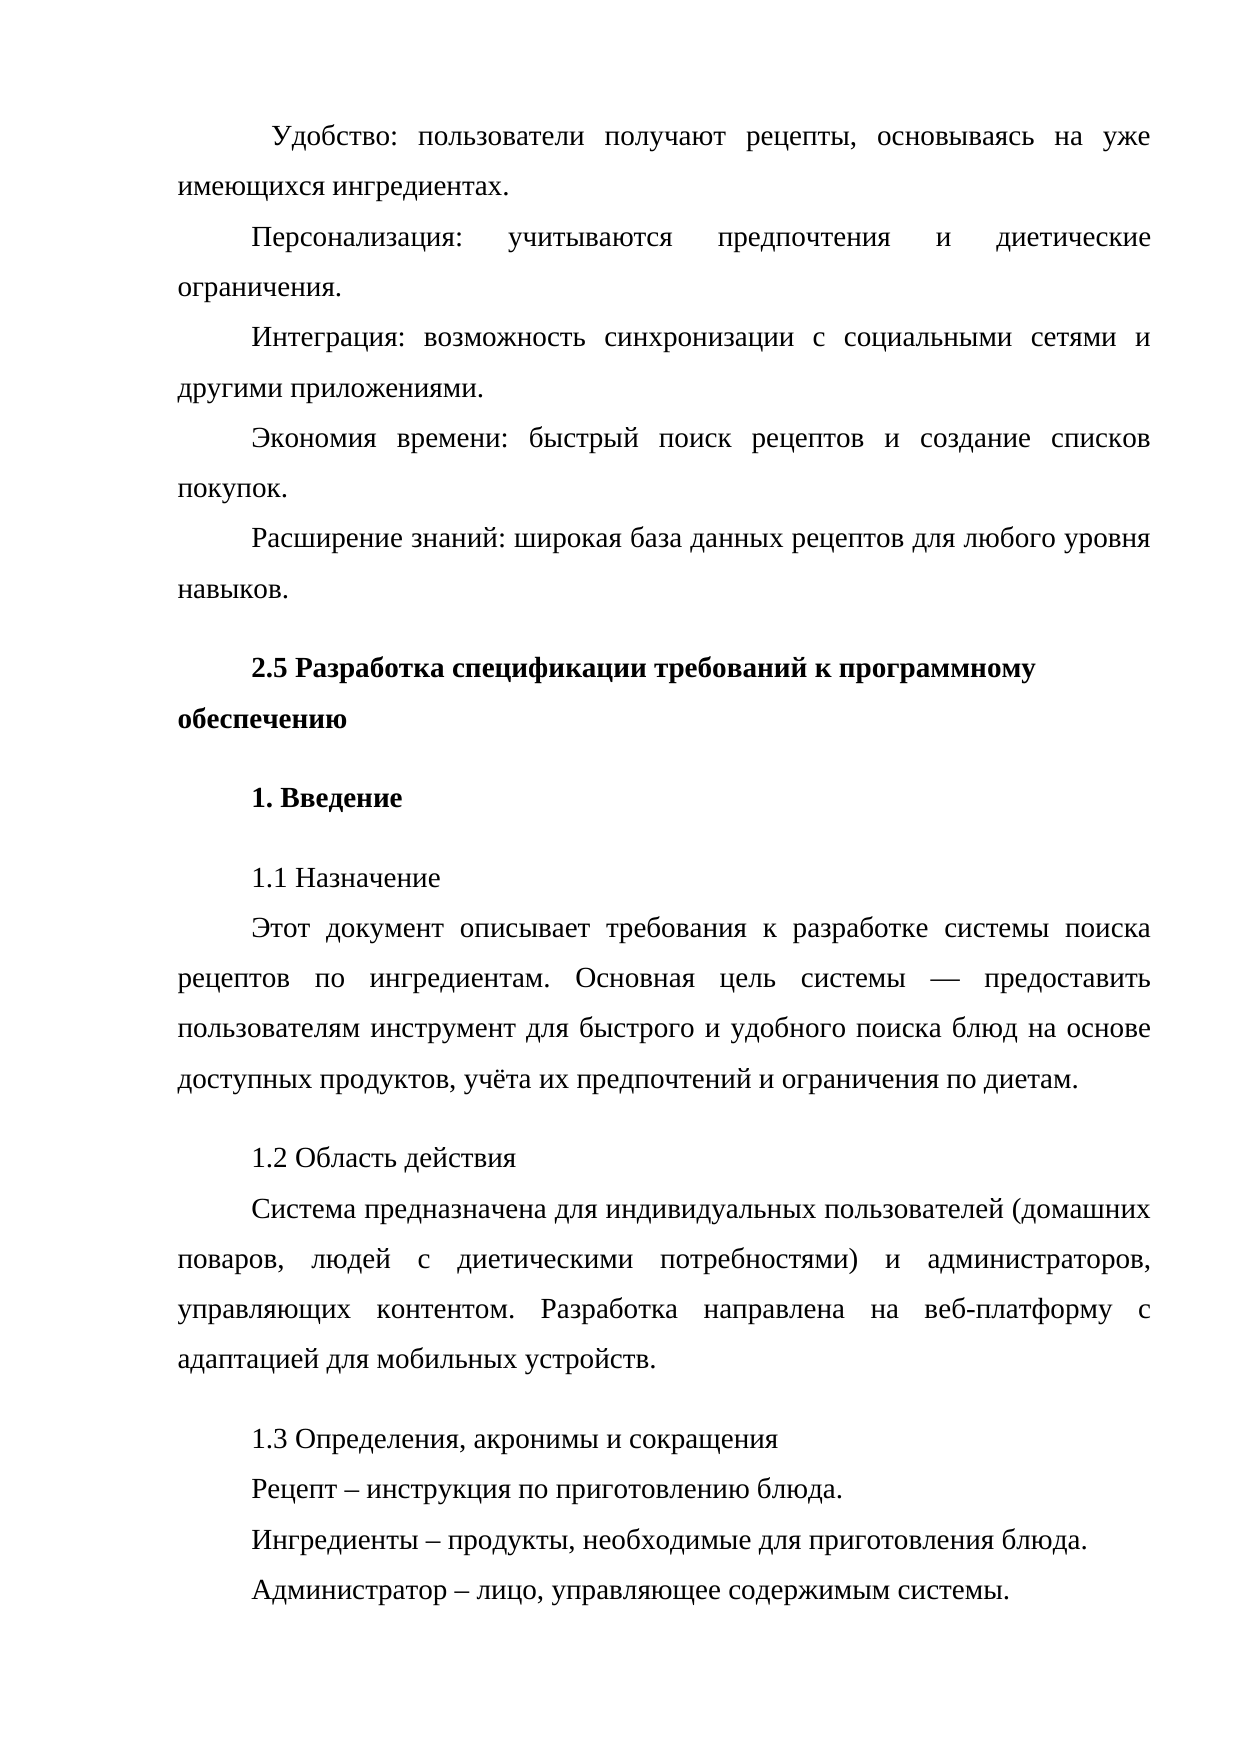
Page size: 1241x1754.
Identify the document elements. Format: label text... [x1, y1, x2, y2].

text Удобство: пользователи получают рецепты, основываясь на уже имеющихся ингредиентах. [177, 118, 1152, 202]
text Ингредиенты – продукты, необходимые для приготовления блюда. [177, 1522, 1152, 1555]
text Администратор – лицо, управляющее содержимым системы. [177, 1572, 1152, 1606]
text 1.2 Область действия [177, 1140, 1152, 1174]
text Персонализация: учитываются предпочтения и диетические ограничения. [177, 219, 1152, 303]
text Экономия времени: быстрый поиск рецептов и создание списков покупок. [177, 420, 1152, 504]
text Система предназначена для индивидуальных пользователей (домашних поваров, людей с диетическими потребностями) и администраторов, управляющих контентом. Разработка направлена на веб-платформу с адаптацией для мобильных устройств. [177, 1191, 1152, 1375]
text Этот документ описывает требования к разработке системы поиска рецептов по ингредиентам. Основная цель системы — предоставить пользователям инструмент для быстрого и удобного поиска блюд на основе доступных продуктов, учёта их предпочтений и ограничения по диетам. [177, 910, 1152, 1094]
subtitle 2.5 Разработка спецификации требований к программному обеспечению [177, 650, 1152, 734]
text Расширение знаний: широкая база данных рецептов для любого уровня навыков. [177, 521, 1152, 604]
text 1.1 Назначение [177, 860, 1152, 893]
text 1.3 Определения, акронимы и сокращения [177, 1421, 1152, 1455]
text Рецепт – инструкция по приготовлению блюда. [177, 1471, 1152, 1505]
text Интеграция: возможность синхронизации с социальными сетями и другими приложениями. [177, 319, 1152, 403]
text 1. Введение [177, 780, 1152, 814]
